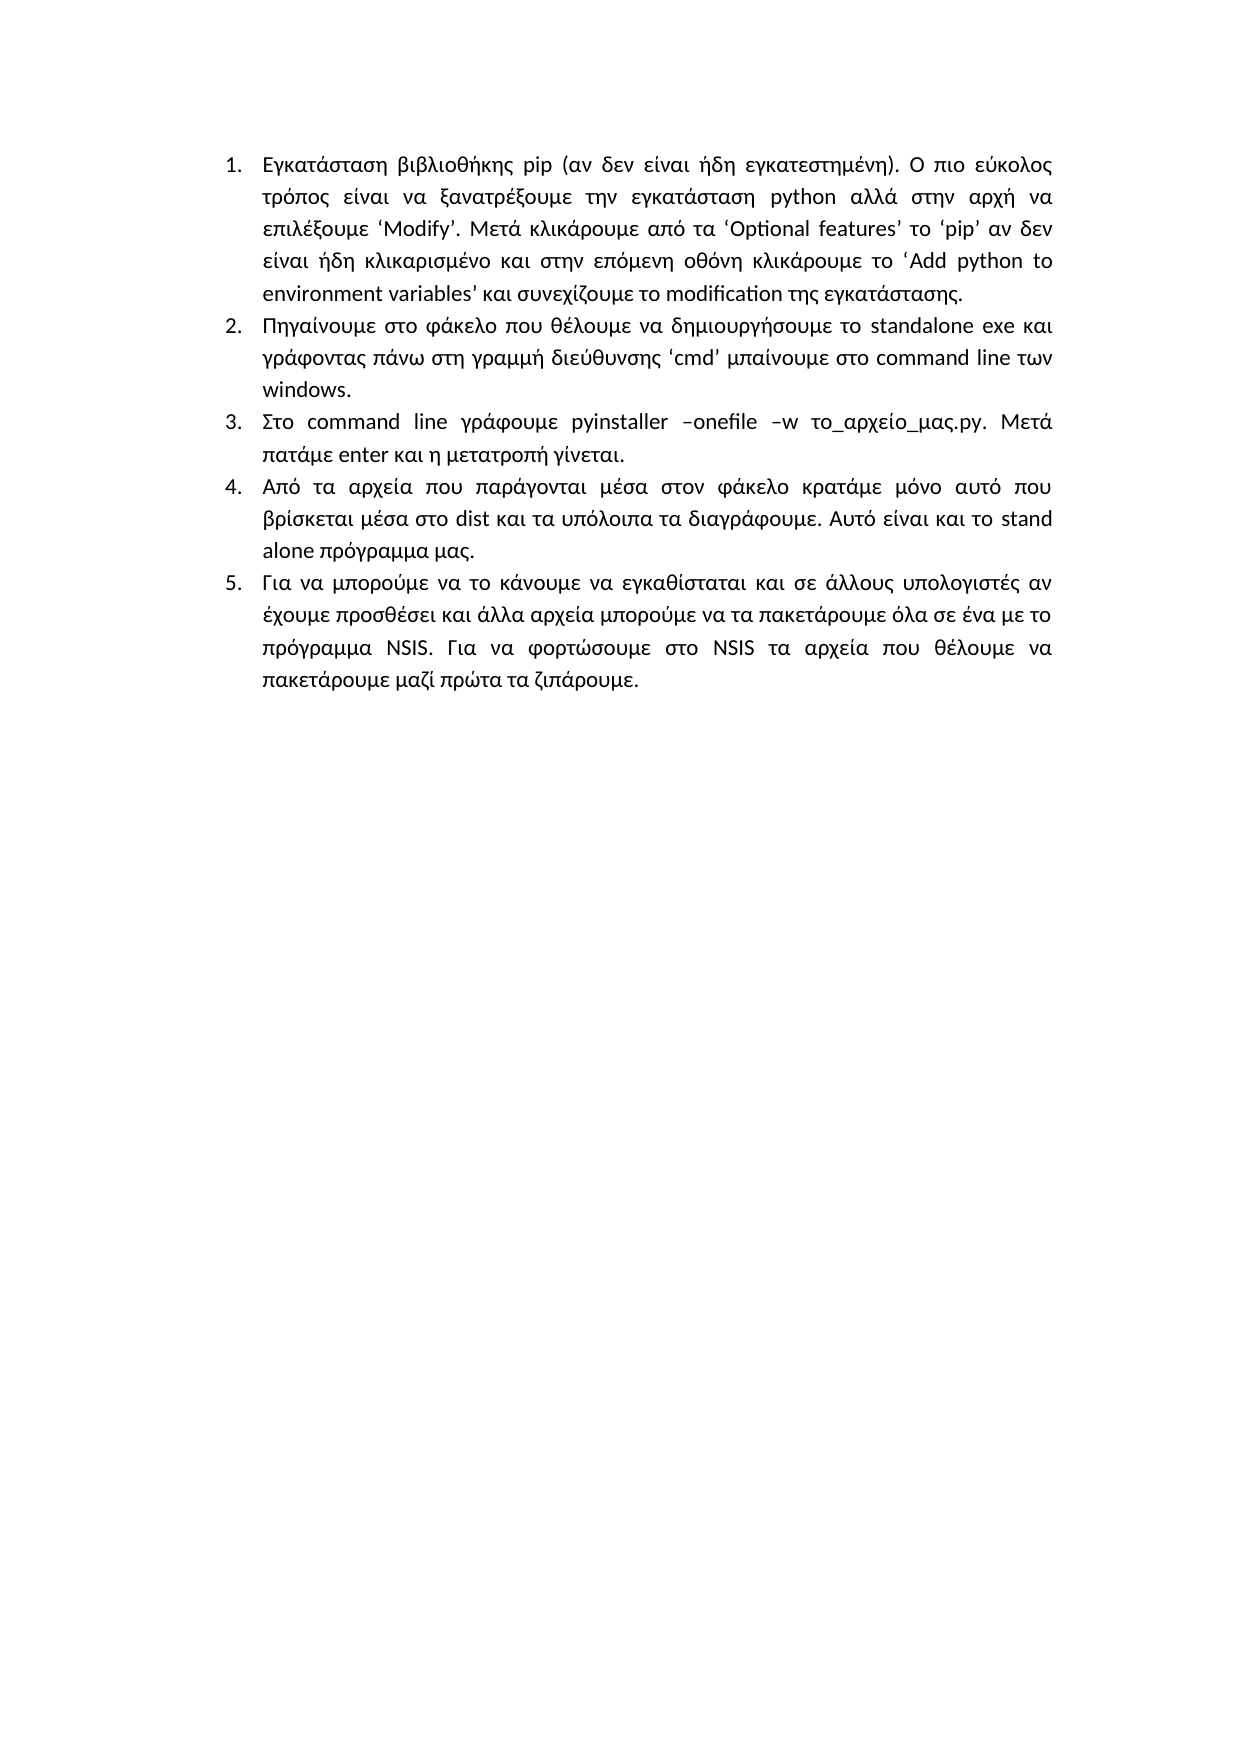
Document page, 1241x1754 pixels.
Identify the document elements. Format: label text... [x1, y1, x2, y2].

list Εγκατάσταση βιβλιοθήκης pip (αν δεν είναι ήδη εγκατεστημένη). Ο πιο εύκολος τρόπος είναι να ξανατρέξουμε την εγκατάσταση python αλλά στην αρχή να επιλέξουμε ‘Modify’. Μετά κλικάρουμε από τα ‘Optional features’ το ‘pip’ αν δεν είναι ήδη κλικαρισμένο και στην επόμενη οθόνη κλικάρουμε το ‘Add python to environment variables’ και συνεχίζουμε το modification της εγκατάστασης. [225, 150, 1053, 307]
list Για να μπορούμε να το κάνουμε να εγκαθίσταται και σε άλλους υπολογιστές αν έχουμε προσθέσει και άλλα αρχεία μπορούμε να τα πακετάρουμε όλα σε ένα με το πρόγραμμα NSIS. Για να φορτώσουμε στο NSIS τα αρχεία που θέλουμε να πακετάρουμε μαζί πρώτα τα ζιπάρουμε. [225, 568, 1053, 693]
list Από τα αρχεία που παράγονται μέσα στον φάκελο κρατάμε μόνο αυτό που βρίσκεται μέσα στο dist και τα υπόλοιπα τα διαγράφουμε. Αυτό είναι και το stand alone πρόγραμμα μας. [225, 472, 1053, 564]
list Στο command line γράφουμε pyinstaller –onefile –w το_αρχείο_μας.py. Μετά πατάμε enter και η μετατροπή γίνεται. [225, 407, 1053, 468]
list Πηγαίνουμε στο φάκελο που θέλουμε να δημιουργήσουμε το standalone exe και γράφοντας πάνω στη γραμμή διεύθυνσης ‘cmd’ μπαίνουμε στο command line των windows. [225, 311, 1053, 403]
